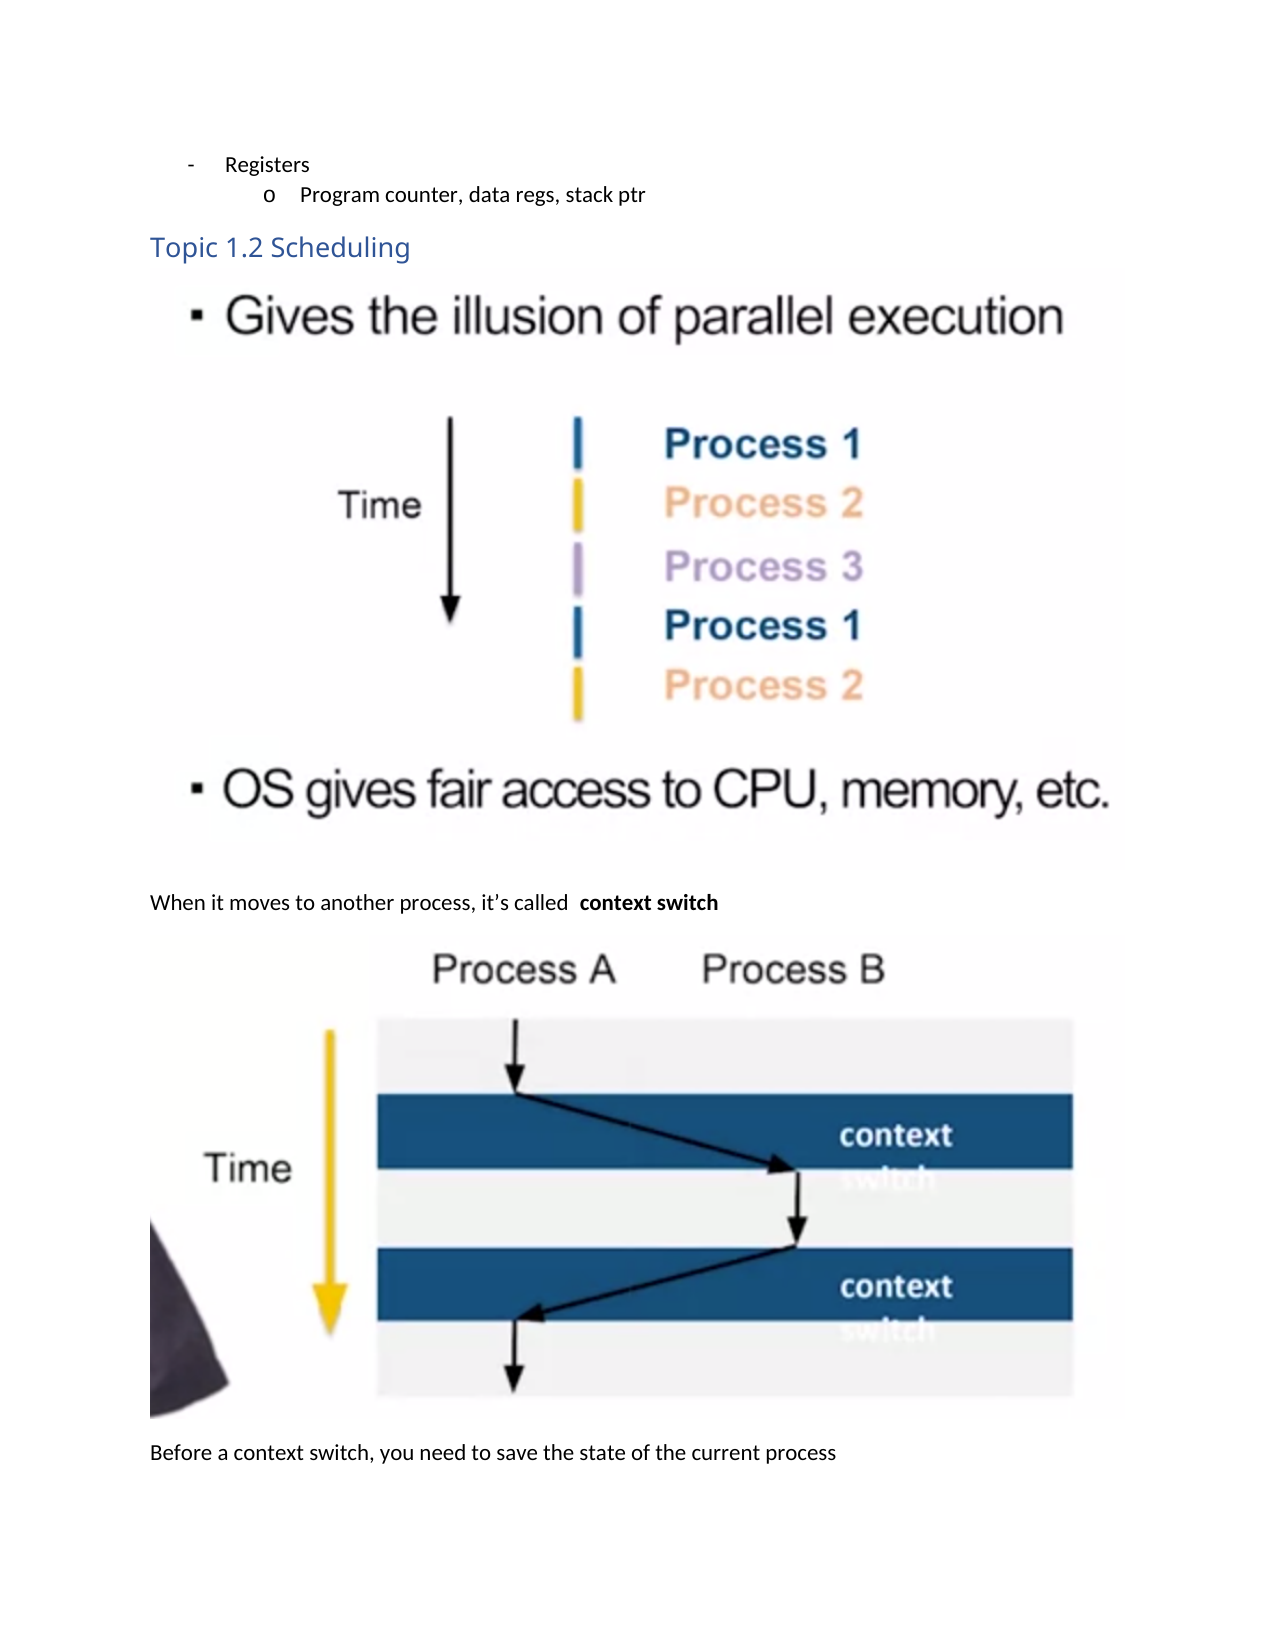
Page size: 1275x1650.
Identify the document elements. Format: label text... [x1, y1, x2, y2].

picture [150, 268, 1125, 870]
subtitle Topic 1.2 Scheduling [150, 228, 1125, 265]
text When it moves to another process, it’s called context switch [150, 888, 1125, 916]
list Program counter, data regs, stack ptr [262, 180, 1125, 209]
text Before a context switch, you need to save the state of the current process [150, 1438, 1125, 1466]
list Registers [187, 150, 1125, 178]
picture [150, 935, 1125, 1419]
